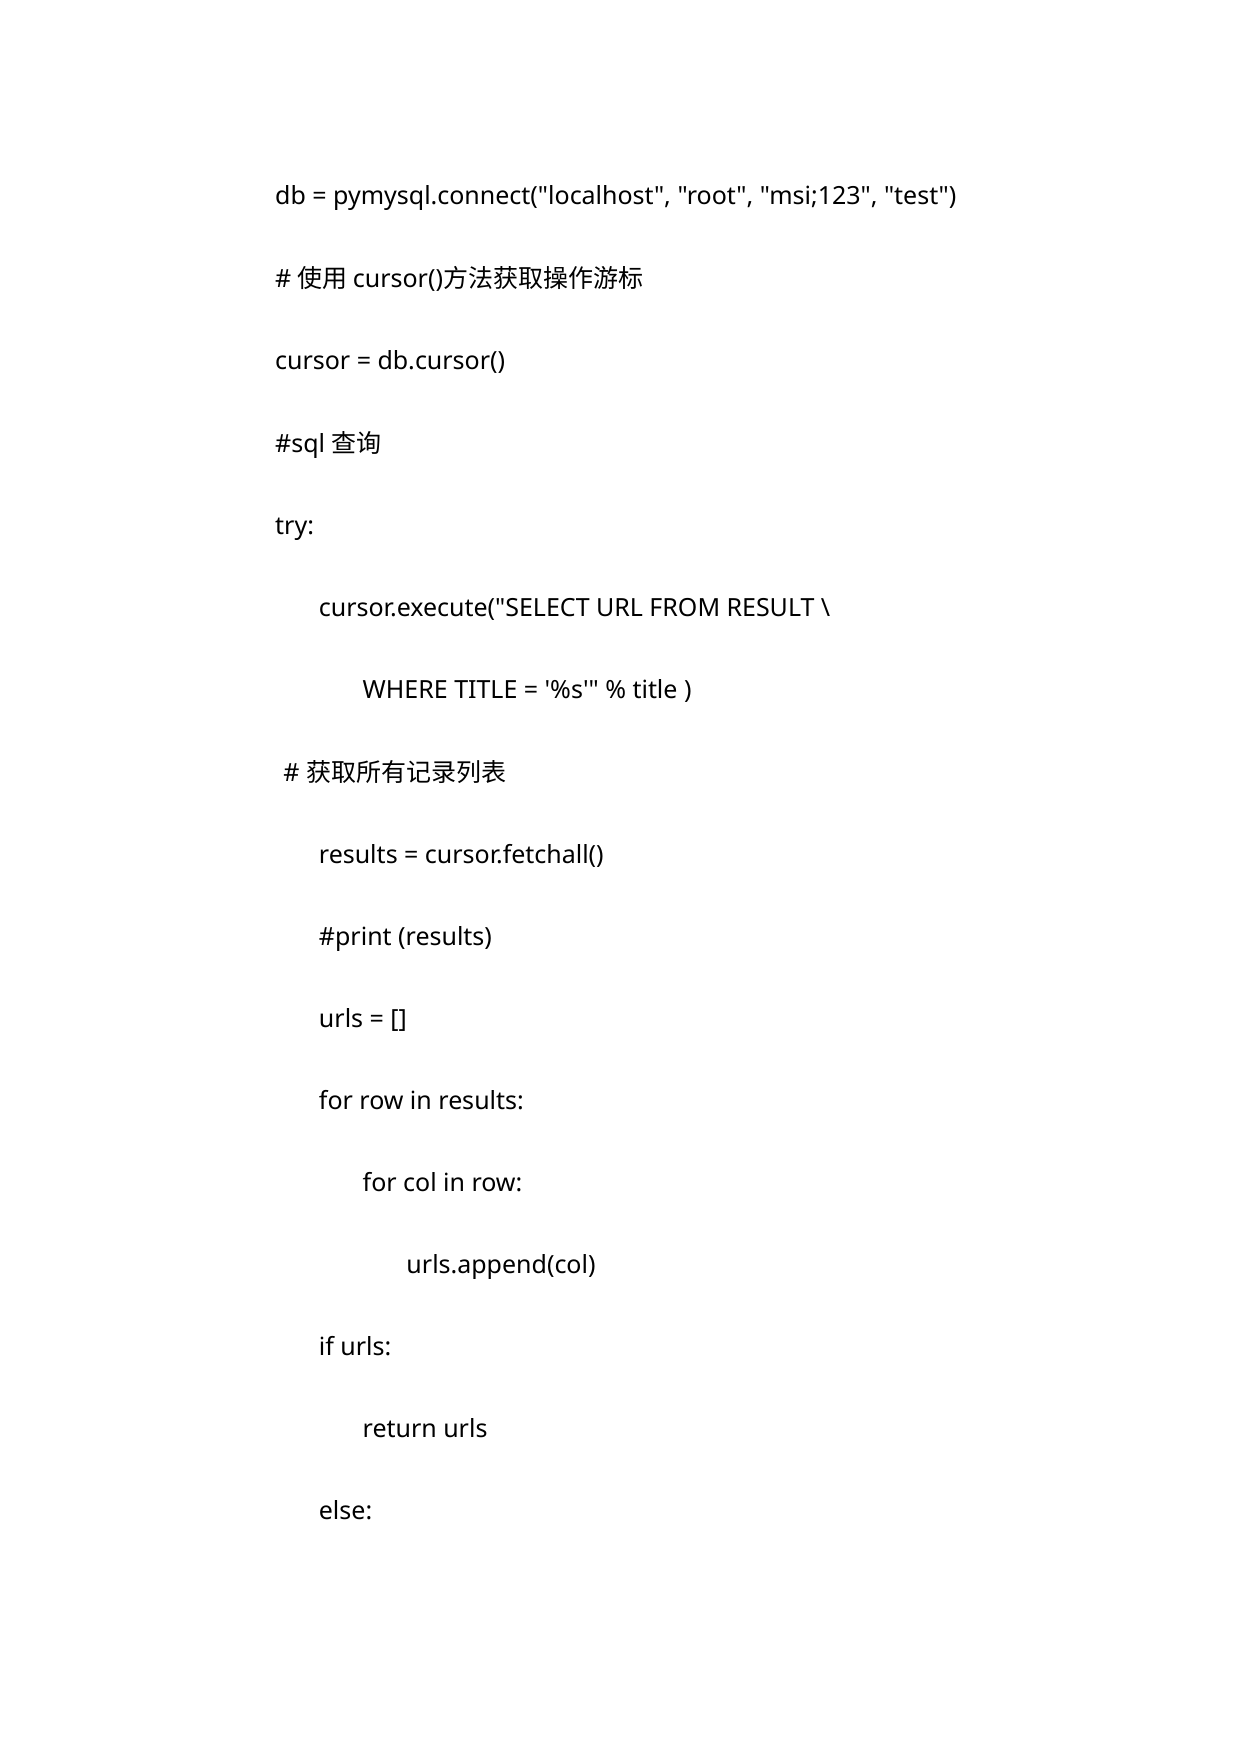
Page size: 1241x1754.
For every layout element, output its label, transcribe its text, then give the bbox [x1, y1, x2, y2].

text cursor.execute("SELECT URL FROM RESULT \ [231, 574, 1053, 639]
text #sql 查询 [231, 409, 1053, 474]
text # 获取所有记录列表 [231, 738, 1053, 803]
text urls.append(col) [231, 1231, 1053, 1296]
text WHERE TITLE = '%s'" % title ) [231, 656, 1053, 721]
text for row in results: [231, 1067, 1053, 1132]
text for col in row: [231, 1149, 1053, 1214]
text #print (results) [231, 903, 1053, 968]
text else: [231, 1477, 1053, 1542]
text db = pymysql.connect("localhost", "root", "msi;123", "test") [231, 162, 1053, 227]
text try: [231, 492, 1053, 557]
text # 使用cursor()方法获取操作游标 [231, 244, 1053, 309]
text return urls [231, 1395, 1053, 1460]
text if urls: [231, 1313, 1053, 1378]
text urls = [] [231, 985, 1053, 1050]
text results = cursor.fetchall() [231, 821, 1053, 886]
text cursor = db.cursor() [231, 327, 1053, 392]
